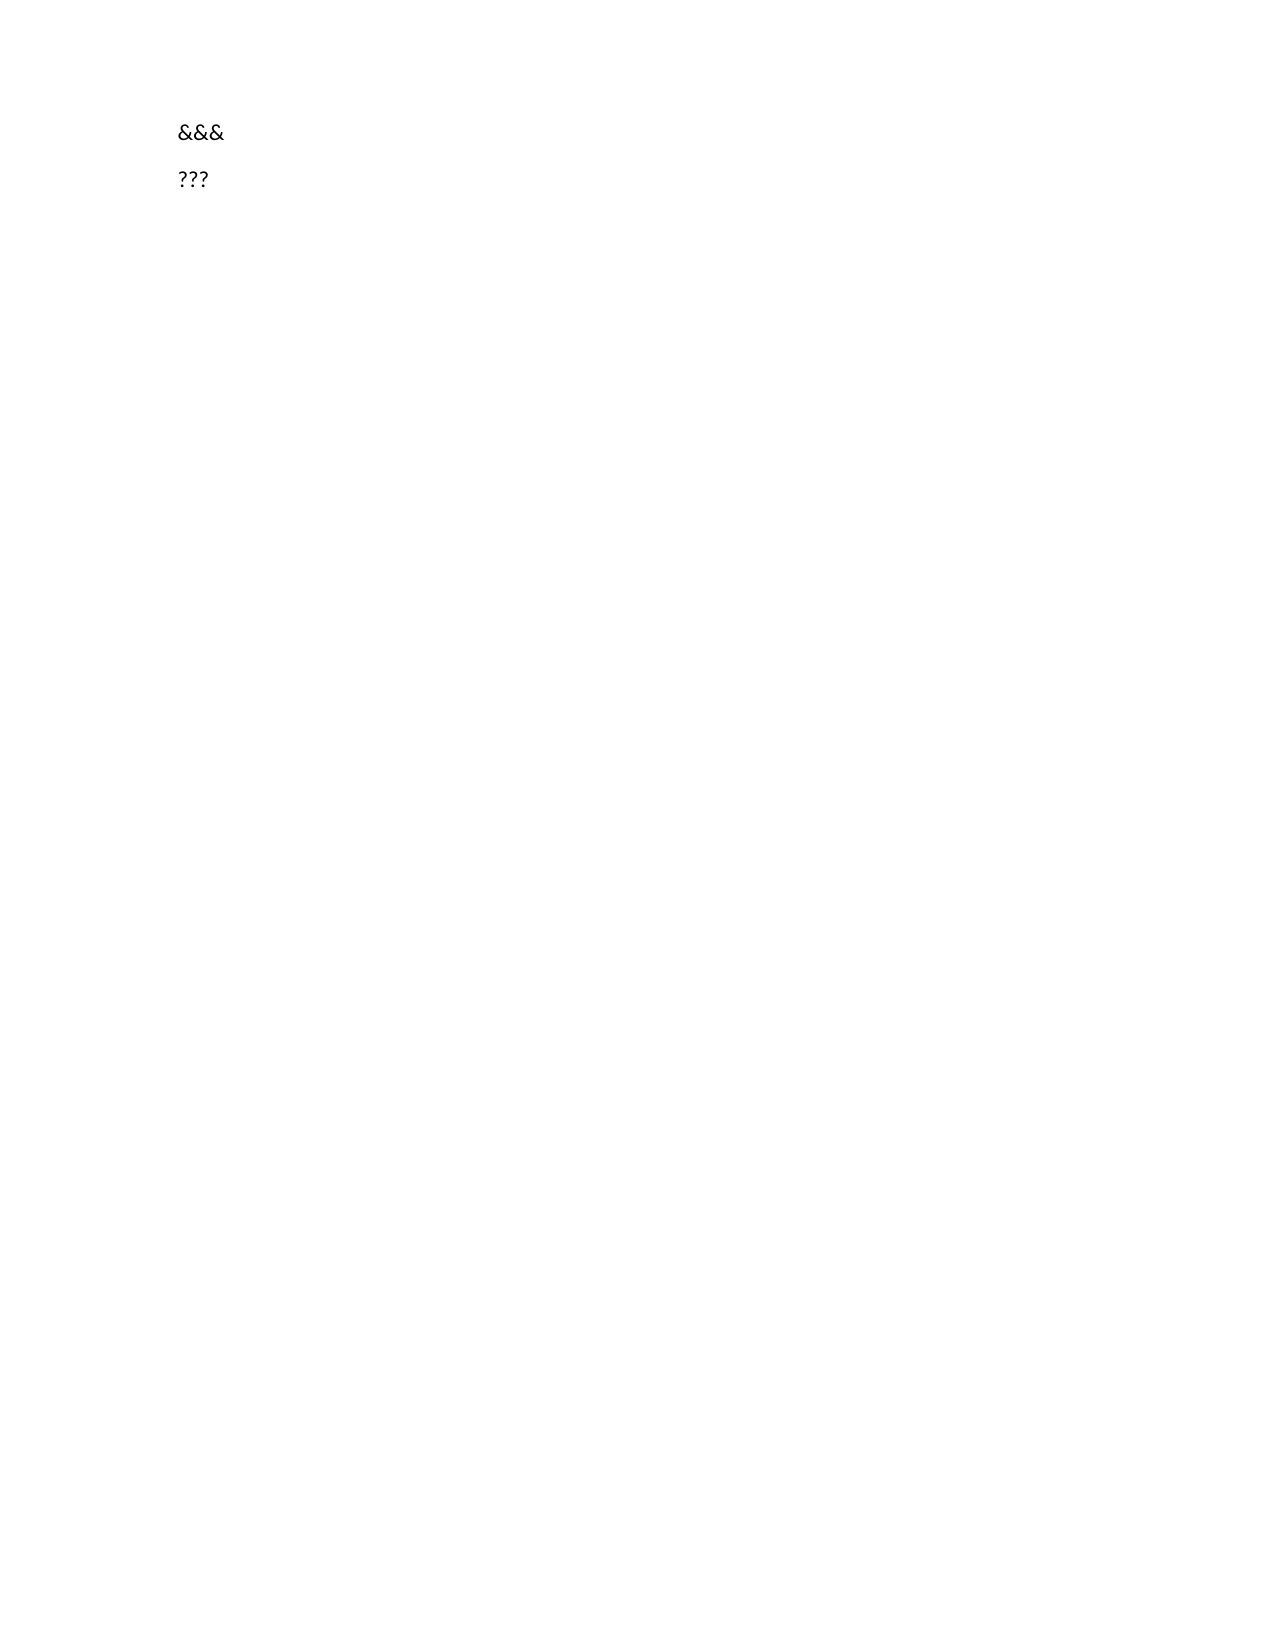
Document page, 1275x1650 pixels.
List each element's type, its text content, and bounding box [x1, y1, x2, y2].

text ??? [177, 165, 1186, 193]
text &&& [177, 118, 1186, 146]
